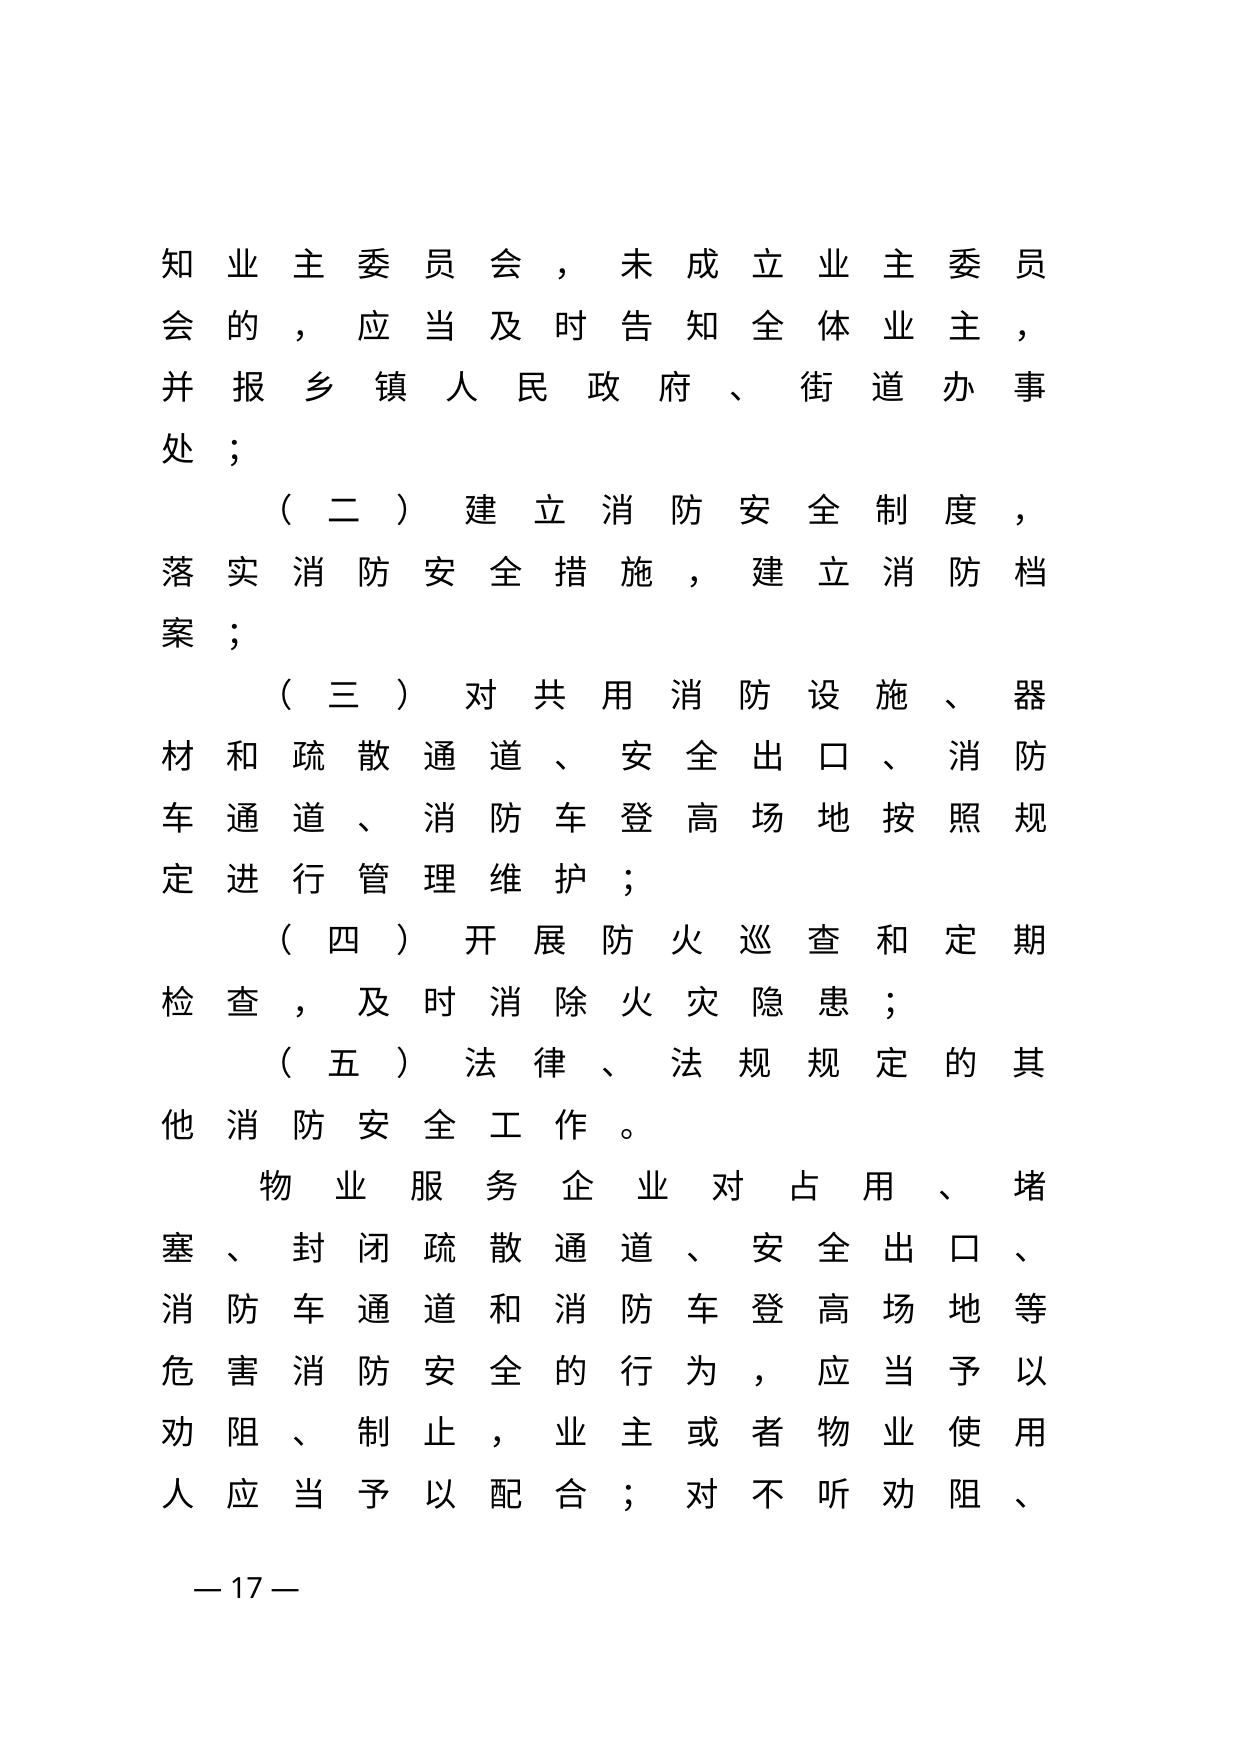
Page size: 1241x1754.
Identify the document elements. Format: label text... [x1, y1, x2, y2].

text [161, 232, 1079, 477]
text （二）建立消防安全制度，落实消防安全措施，建立消防档案； [161, 477, 1079, 662]
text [161, 1153, 1079, 1522]
text （五）法律、法规规定的其他消防安全工作。 [161, 1031, 1079, 1153]
text （三）对共用消防设施、器材和疏散通道、安全出口、消防车通道、消防车登高场地按照规定进行管理维护； [161, 662, 1079, 908]
text （四）开展防火巡查和定期检查，及时消除火灾隐患； [161, 908, 1079, 1031]
